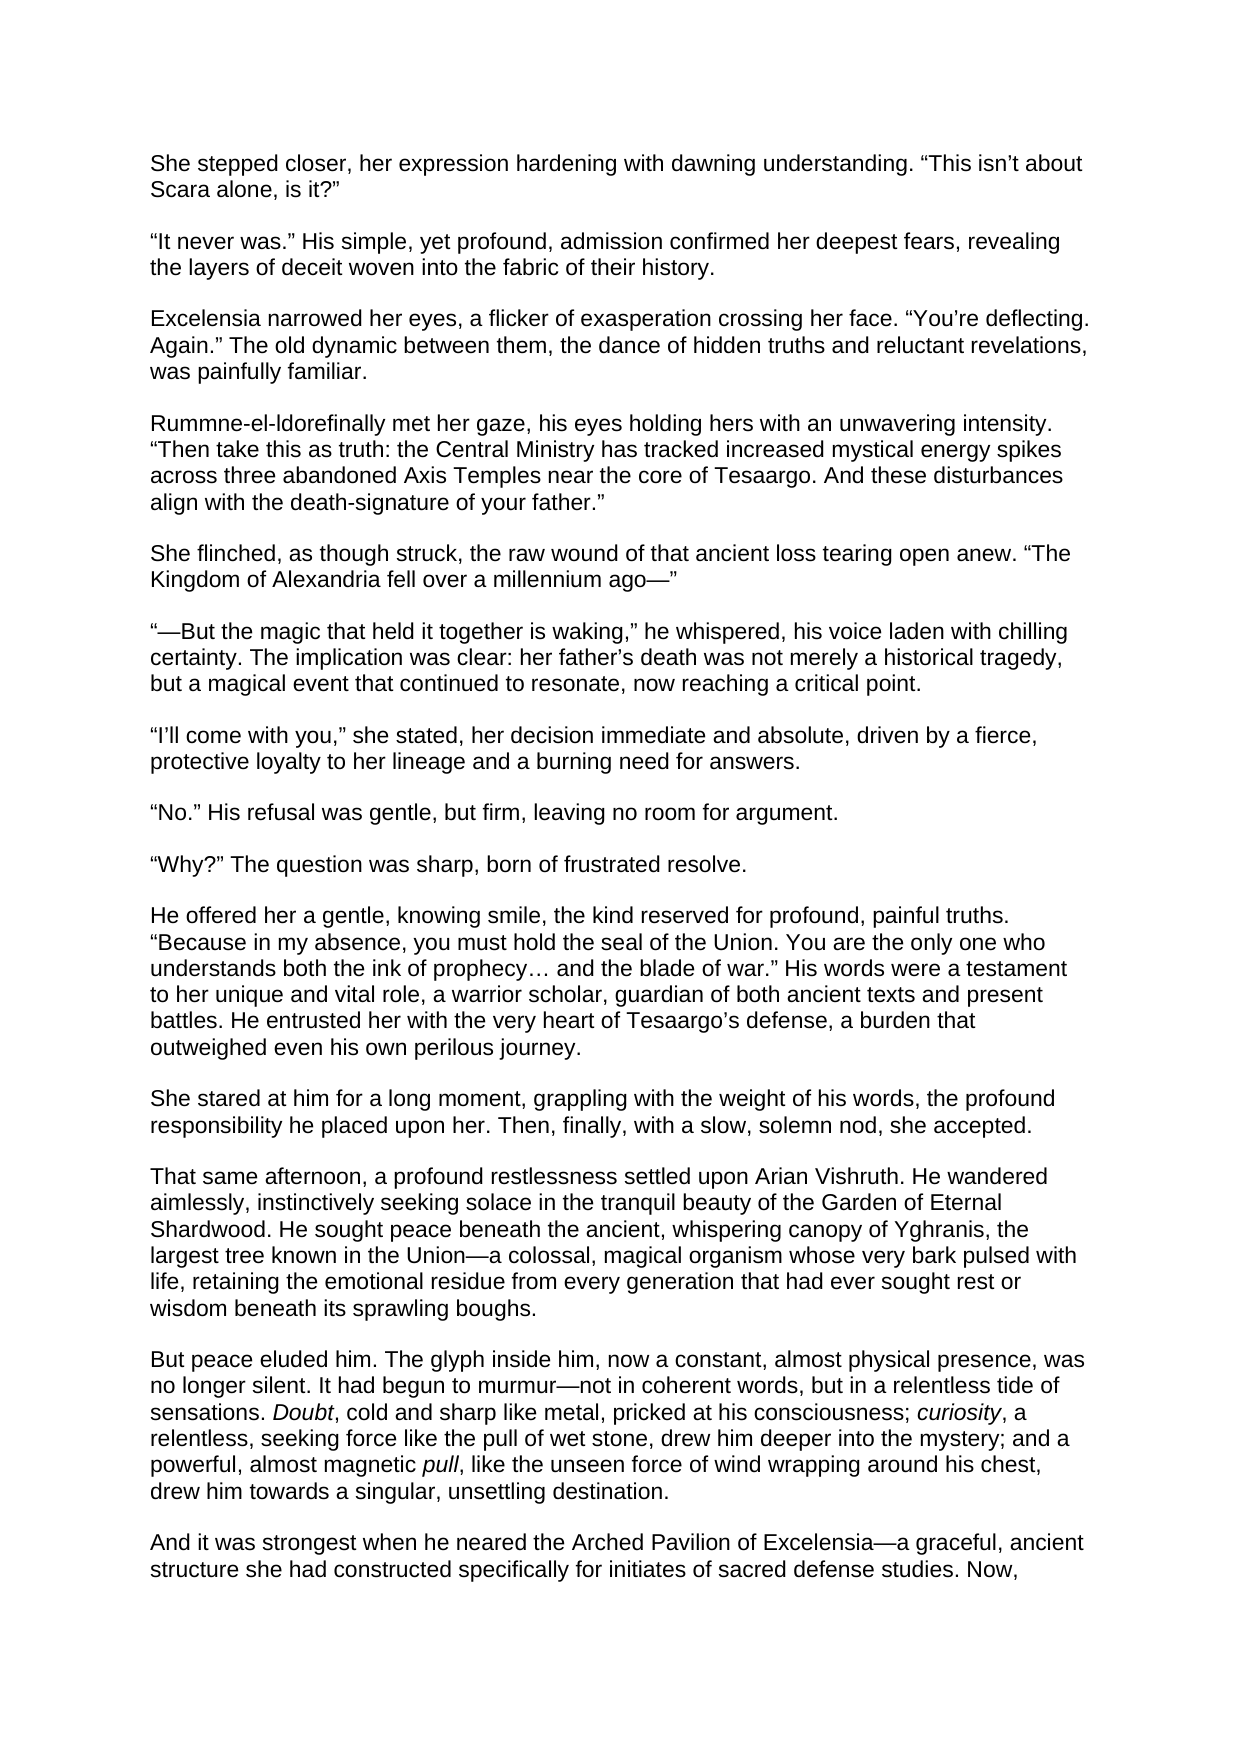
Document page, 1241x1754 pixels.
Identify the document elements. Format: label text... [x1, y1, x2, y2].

text She flinched, as though struck, the raw wound of that ancient loss tearing open anew. “The Kingdom of Alexandria fell over a millennium ago—” [150, 540, 1090, 593]
text “Why?” The question was sharp, born of frustrated resolve. [150, 851, 1090, 877]
text He offered her a gentle, knowing smile, the kind reserved for profound, painful truths. “Because in my absence, you must hold the seal of the Union. You are the only one who understands both the ink of prophecy… and the blade of war.” His words were a testament to her unique and vital role, a warrior scholar, guardian of both ancient texts and present battles. He entrusted her with the very heart of Tesaargo’s defense, a burden that outweighed even his own perilous journey. [150, 902, 1090, 1060]
text “No.” His refusal was gentle, but firm, leaving no room for argument. [150, 799, 1090, 826]
text But peace eluded him. The glyph inside him, now a constant, almost physical presence, was no longer silent. It had begun to murmur—not in coherent words, but in a relentless tide of sensations. Doubt, cold and sharp like metal, pricked at his consciousness; curiosity, a relentless, seeking force like the pull of wet stone, drew him deeper into the mystery; and a powerful, almost magnetic pull, like the unseen force of wind wrapping around his chest, drew him towards a singular, unsettling destination. [150, 1346, 1090, 1504]
text “—But the magic that held it together is waking,” he whispered, his voice laden with chilling certainty. The implication was clear: her father’s death was not merely a historical tragedy, but a magical event that continued to resonate, now reaching a critical point. [150, 618, 1090, 697]
text She stepped closer, her expression hardening with dawning understanding. “This isn’t about Scara alone, is it?” [150, 150, 1090, 203]
text “It never was.” His simple, yet profound, admission confirmed her deepest fears, revealing the layers of deceit woven into the fabric of their history. [150, 228, 1090, 280]
text Rummne-el-ldorefinally met her gaze, his eyes holding hers with an unwavering intensity. “Then take this as truth: the Central Ministry has tracked increased mystical energy spikes across three abandoned Axis Temples near the core of Tesaargo. And these disturbances align with the death-signature of your father.” [150, 409, 1090, 515]
text She stared at him for a long moment, grappling with the weight of his words, the profound responsibility he placed upon her. Then, finally, with a slow, solemn nod, she accepted. [150, 1085, 1090, 1138]
text Excelensia narrowed her eyes, a flicker of exasperation crossing her face. “You’re deflecting. Again.” The old dynamic between them, the dance of hidden truths and reluctant revelations, was painfully familiar. [150, 305, 1090, 384]
text That same afternoon, a profound restlessness settled upon Arian Vishruth. He wandered aimlessly, instinctively seeking solace in the tranquil beauty of the Garden of Eternal Shardwood. He sought peace beneath the ancient, whispering canopy of Yghranis, the largest tree known in the Union—a colossal, magical organism whose very bark pulsed with life, retaining the emotional residue from every generation that had ever sought rest or wisdom beneath its sprawling boughs. [150, 1163, 1090, 1321]
text “I’ll come with you,” she stated, her decision immediate and absolute, driven by a fierce, protective loyalty to her lineage and a burning need for answers. [150, 722, 1090, 774]
